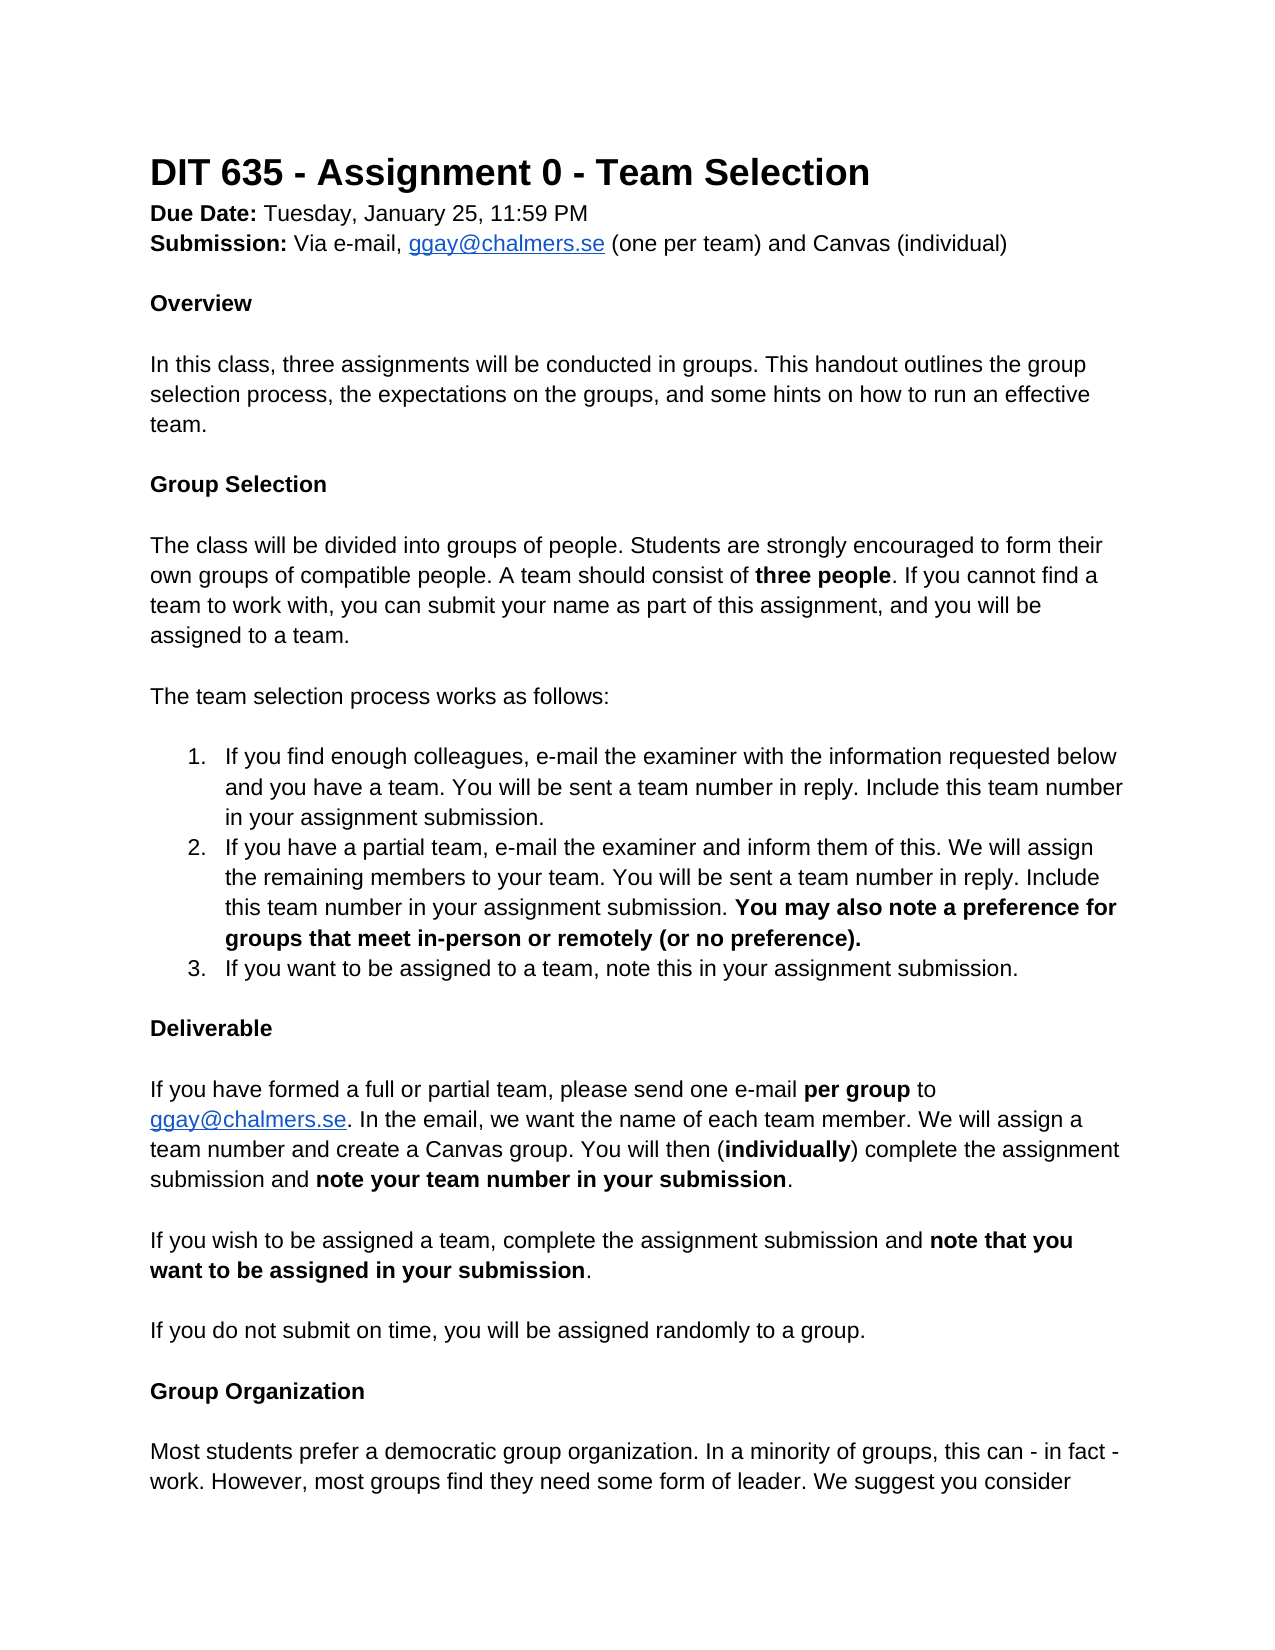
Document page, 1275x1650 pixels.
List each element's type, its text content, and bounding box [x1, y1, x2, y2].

text Submission: Via e-mail, ggay@chalmers.se (one per team) and Canvas (individual) [150, 230, 1125, 256]
text Group Organization [150, 1378, 1125, 1404]
text The class will be divided into groups of people. Students are strongly encouraged to form their own groups of compatible people. A team should consist of three people. If you cannot find a team to work with, you can submit your name as part of this assignment, and you will be assigned to a team. [150, 532, 1125, 649]
text The team selection process works as follows: [150, 683, 1125, 709]
text Deliverable [150, 1015, 1125, 1042]
text Due Date: Tuesday, January 25, 11:59 PM [150, 199, 1125, 226]
list If you have a partial team, e-mail the examiner and inform them of this. We will assign the remaining members to your team. You will be sent a team number in reply. Include this team number in your assignment submission. You may also note a preference for groups that meet in-person or remotely (or no preference). [187, 834, 1125, 951]
text DIT 635 - Assignment 0 - Team Selection [150, 150, 1125, 193]
text Overview [150, 290, 1125, 317]
text If you do not submit on time, you will be assigned randomly to a group. [150, 1317, 1125, 1344]
text Group Selection [150, 471, 1125, 498]
list If you find enough colleagues, e-mail the examiner with the information requested below and you have a team. You will be sent a team number in reply. Include this team number in your assignment submission. [187, 743, 1125, 830]
text If you have formed a full or partial team, please send one e-mail per group to ggay@chalmers.se. In the email, we want the name of each team member. We will assign a team number and create a Canvas group. You will then (individually) complete the assignment submission and note your team number in your submission. [150, 1076, 1125, 1193]
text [150, 1438, 1125, 1495]
text In this class, three assignments will be conducted in groups. This handout outlines the group selection process, the expectations on the groups, and some hints on how to run an effective team. [150, 351, 1125, 437]
text If you wish to be assigned a team, complete the assignment submission and note that you want to be assigned in your submission. [150, 1227, 1125, 1283]
list If you want to be assigned to a team, note this in your assignment submission. [187, 955, 1125, 981]
